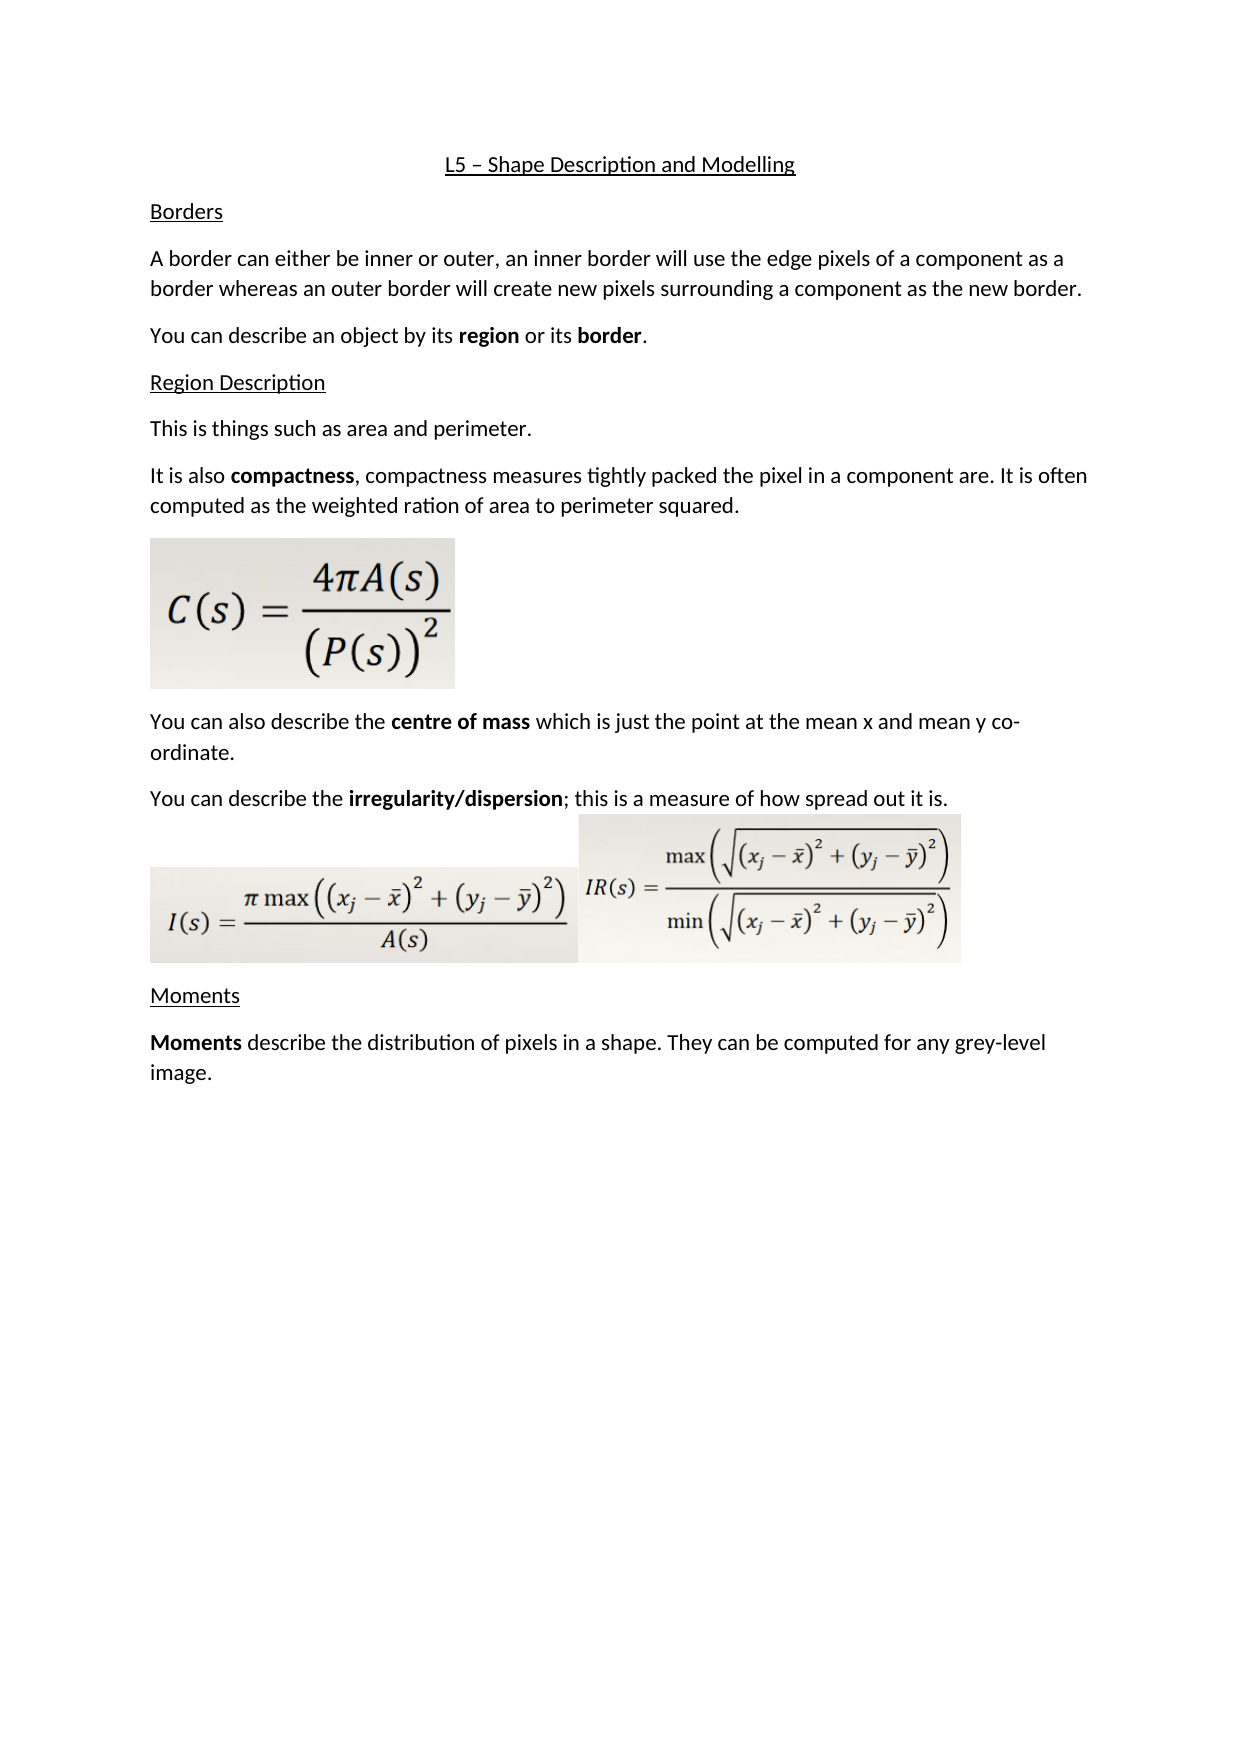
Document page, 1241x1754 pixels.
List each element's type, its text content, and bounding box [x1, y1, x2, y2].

text This is things such as area and perimeter. [150, 414, 1090, 443]
text Region Description [150, 368, 1090, 396]
text A border can either be inner or outer, an inner border will use the edge pixels of a component as a border whereas an outer border will create new pixels surrounding a component as the new border. [150, 244, 1090, 302]
text Moments [150, 981, 1090, 1009]
text Moments describe the distribution of pixels in a shape. They can be computed for any grey-level image. [150, 1028, 1090, 1087]
picture [150, 538, 456, 689]
picture [150, 814, 962, 963]
text It is also compactness, compactness measures tightly packed the pixel in a component are. It is often computed as the weighted ration of area to perimeter squared. [150, 461, 1090, 520]
text Borders [150, 197, 1090, 225]
text L5 – Shape Description and Modelling [150, 150, 1090, 178]
text You can also describe the centre of mass which is just the point at the mean x and mean y co-ordinate. [150, 707, 1090, 766]
text You can describe an object by its region or its border. [150, 321, 1090, 349]
